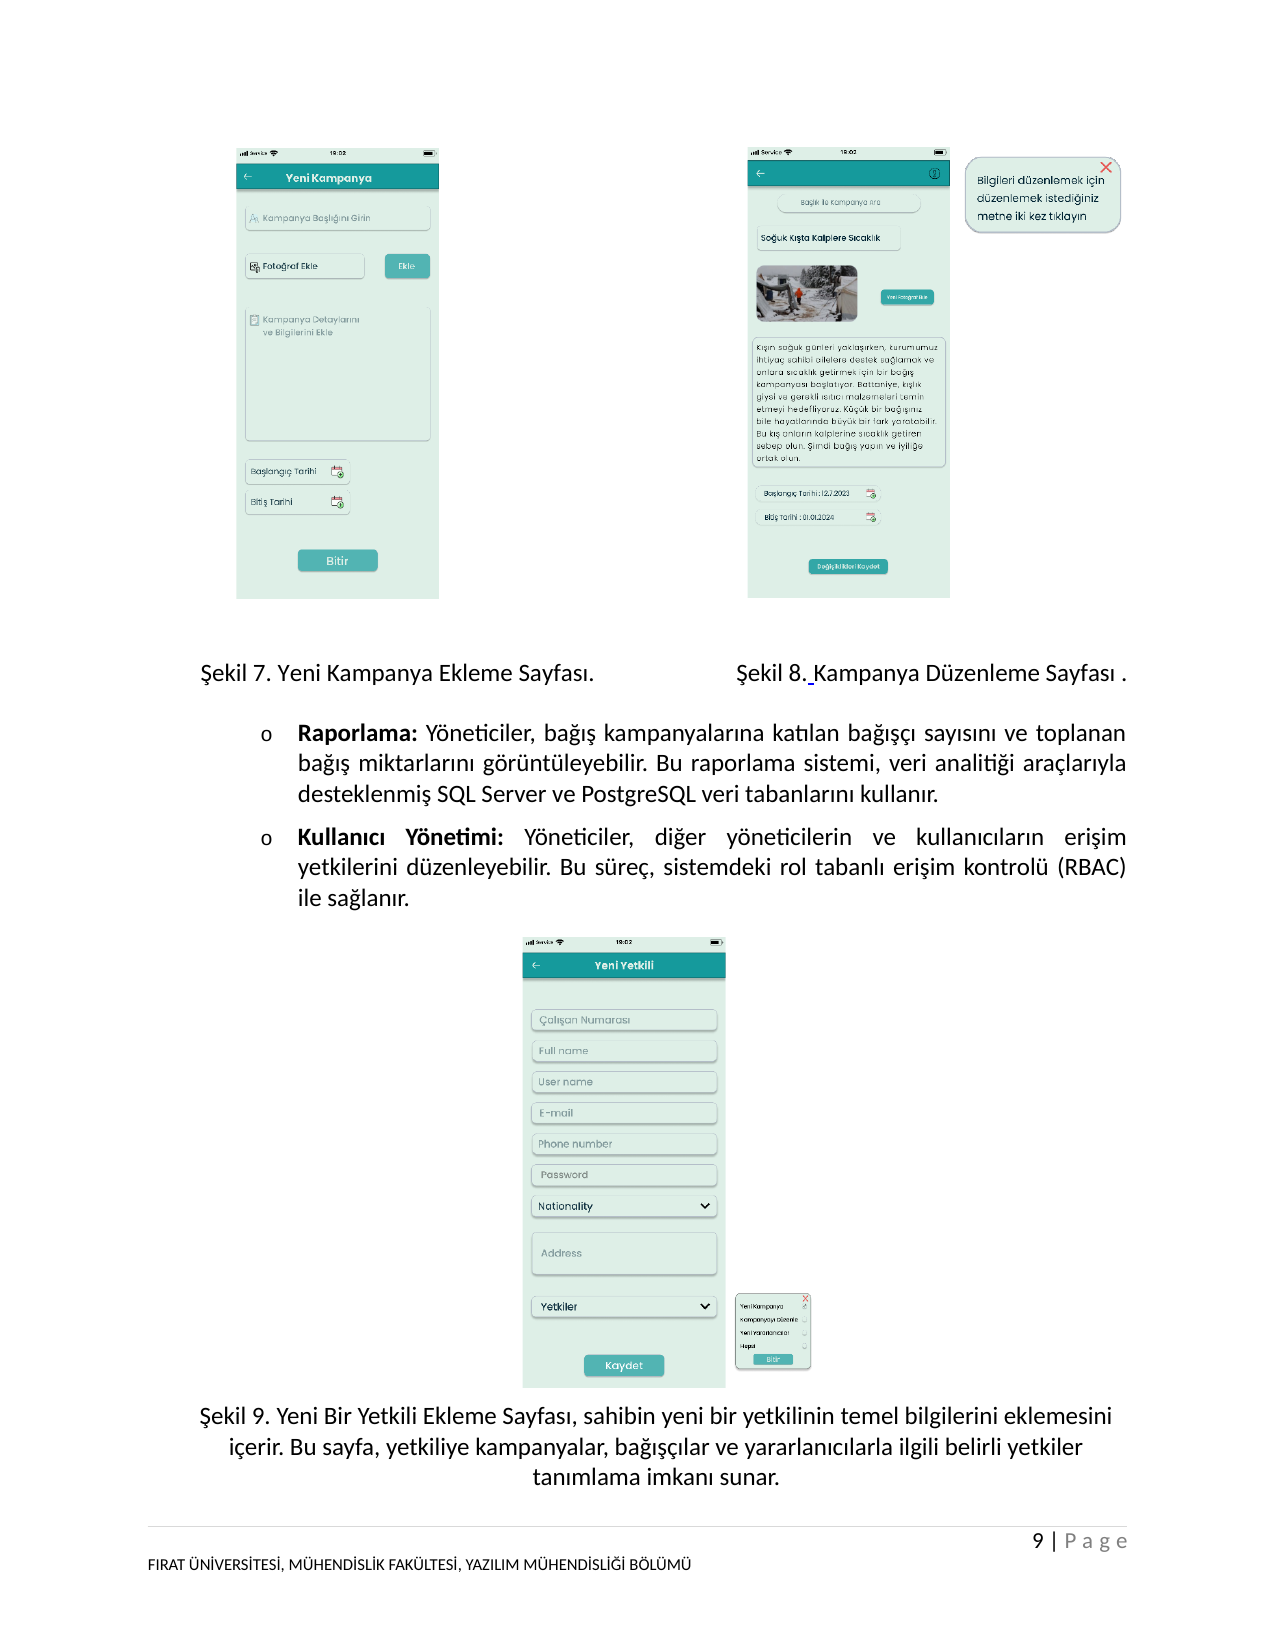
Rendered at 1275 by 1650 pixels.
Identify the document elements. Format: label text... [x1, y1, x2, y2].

picture [236, 148, 439, 599]
list Kullanıcı Yönetimi: Yöneticiler, diğer yöneticilerin ve kullanıcıların erişim yetkilerini düzenleyebilir. Bu süreç, sistemdeki rol tabanlı erişim kontrolü (RBAC) ile sağlanır. [260, 821, 1127, 913]
picture [522, 937, 813, 1388]
text Şekil 9. Yeni Bir Yetkili Ekleme Sayfası, sahibin yeni bir yetkilinin temel bilgilerini eklemesini içerir. Bu sayfa, yetkiliye kampanyalar, bağışçılar ve yararlanıcılarla ilgili belirli yetkiler tanımlama imkanı sunar. [185, 1400, 1127, 1492]
list Raporlama: Yöneticiler, bağış kampanyalarına katılan bağışçı sayısını ve toplanan bağış miktarlarını görüntüleyebilir. Bu raporlama sistemi, veri analitiği araçlarıyla desteklenmiş SQL Server ve PostgreSQL veri tabanlarını kullanır. [260, 717, 1127, 808]
text Şekil 7. Yeni Kampanya Ekleme Sayfası. Şekil 8. Kampanya Düzenleme Sayfası . [148, 657, 1127, 688]
picture [747, 147, 1122, 598]
